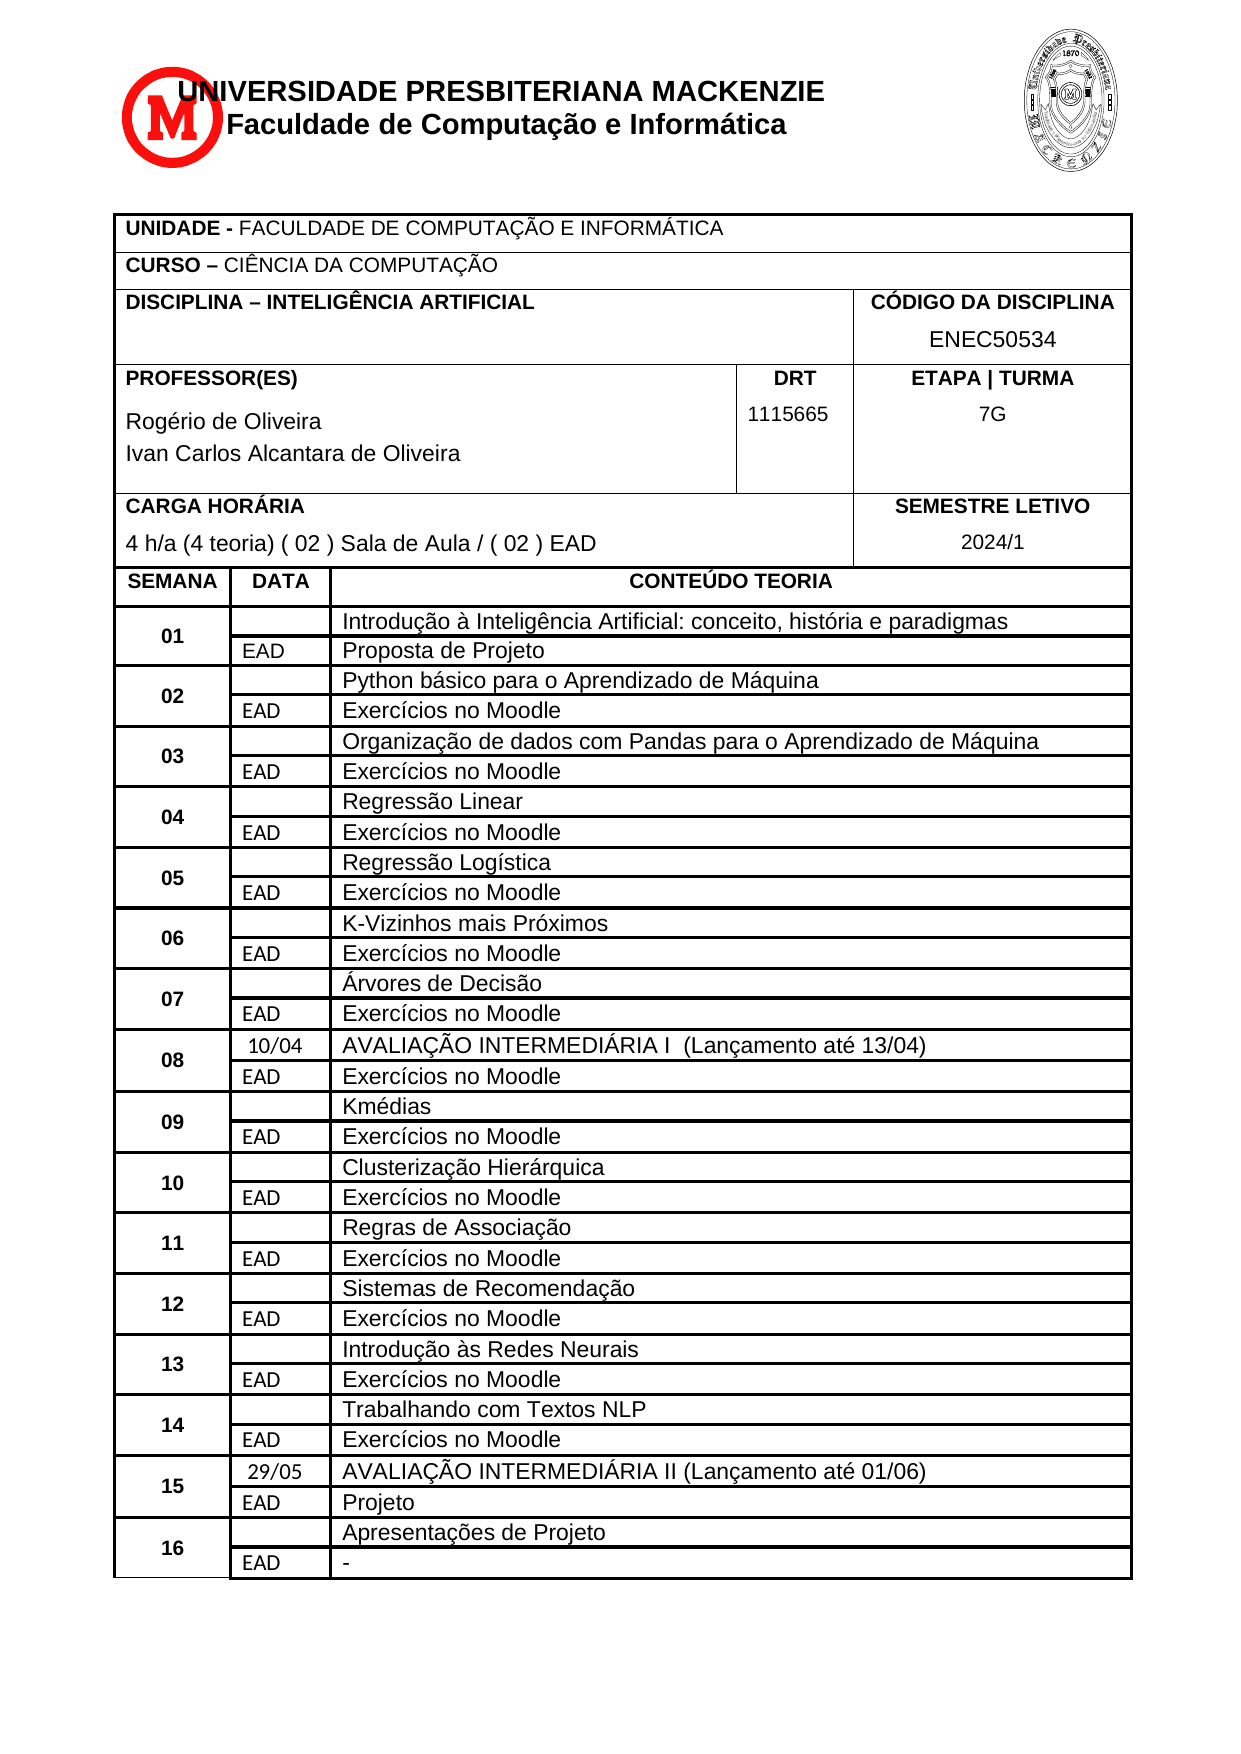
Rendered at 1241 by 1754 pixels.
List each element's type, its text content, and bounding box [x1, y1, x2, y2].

table_cell 09 [116, 1093, 229, 1151]
table_cell ETAPA | TURMA 7G [854, 365, 1130, 493]
table_cell Organização de dados com Pandas para o Aprendizado de Máquina [332, 728, 1130, 754]
table_cell AVALIAÇÃO INTERMEDIÁRIA I (Lançamento até 13/04) [332, 1031, 1130, 1059]
table_cell 05 [116, 849, 229, 906]
table_cell Exercícios no Moodle [332, 1183, 1130, 1211]
table_cell Regressão Logística [332, 849, 1130, 875]
table_cell CURSO – CIÊNCIA DA COMPUTAÇÃO [116, 253, 1130, 289]
table_cell EAD [232, 1000, 329, 1028]
table_cell EAD [232, 1365, 329, 1393]
table_cell Introdução à Inteligência Artificial: conceito, história e paradigmas [332, 608, 1130, 634]
table_cell EAD [232, 638, 329, 664]
table_cell [232, 1396, 329, 1422]
table_cell 11 [116, 1214, 229, 1272]
table_cell 04 [116, 788, 229, 846]
table_cell EAD [232, 1426, 329, 1454]
table_cell SEMESTRE LETIVO 2024/1 [854, 494, 1130, 566]
table_cell EAD [232, 1549, 329, 1577]
table_cell Sistemas de Recomendação [332, 1275, 1130, 1301]
table_cell Exercícios no Moodle [332, 1304, 1130, 1332]
table_cell Introdução às Redes Neurais [332, 1336, 1130, 1362]
table_cell AVALIAÇÃO INTERMEDIÁRIA II (Lançamento até 01/06) [332, 1457, 1130, 1485]
table_cell Projeto [332, 1488, 1130, 1516]
table_cell EAD [232, 818, 329, 846]
table_cell CARGA HORÁRIA 4 h/a (4 teoria) ( 02 ) Sala de Aula / ( 02 ) EAD [116, 494, 853, 566]
table_cell [232, 970, 329, 996]
table_cell Exercícios no Moodle [332, 878, 1130, 906]
table_cell DATA [232, 569, 329, 605]
table_cell SEMANA [116, 569, 229, 605]
table_cell [232, 608, 329, 634]
table_cell K-Vizinhos mais Próximos [332, 910, 1130, 936]
table_cell 29/05 [232, 1457, 329, 1485]
table_cell 02 [116, 667, 229, 724]
table_cell Trabalhando com Textos NLP [332, 1396, 1130, 1422]
table_cell 13 [116, 1336, 229, 1393]
table_cell 03 [116, 728, 229, 785]
table_cell Árvores de Decisão [332, 970, 1130, 996]
table_cell Exercícios no Moodle [332, 1426, 1130, 1454]
table_cell Apresentações de Projeto [332, 1519, 1130, 1545]
table_cell Exercícios no Moodle [332, 1365, 1130, 1393]
table_cell DISCIPLINA – INTELIGÊNCIA ARTIFICIAL [116, 290, 853, 364]
table_cell Python básico para o Aprendizado de Máquina [332, 667, 1130, 693]
table_cell 16 [116, 1519, 229, 1577]
table_cell 06 [116, 910, 229, 967]
table_cell Exercícios no Moodle [332, 939, 1130, 967]
table_cell EAD [232, 939, 329, 967]
table_cell 08 [116, 1031, 229, 1090]
table_cell Regras de Associação [332, 1214, 1130, 1241]
table_cell EAD [232, 1123, 329, 1151]
table_cell [232, 667, 329, 693]
table_cell Exercícios no Moodle [332, 757, 1130, 785]
table_cell Exercícios no Moodle [332, 1062, 1130, 1090]
table_cell [232, 1519, 329, 1545]
table_cell CONTEÚDO TEORIA [332, 569, 1130, 605]
table_cell EAD [232, 1488, 329, 1516]
table_cell 14 [116, 1396, 229, 1454]
table_cell Exercícios no Moodle [332, 1244, 1130, 1272]
table_cell 07 [116, 970, 229, 1028]
table_cell [232, 728, 329, 754]
table_cell EAD [232, 878, 329, 906]
table_cell Regressão Linear [332, 788, 1130, 814]
table_cell Exercícios no Moodle [332, 696, 1130, 724]
table_cell [232, 1275, 329, 1301]
table_cell [232, 1154, 329, 1180]
table_cell - [332, 1549, 1130, 1577]
table_cell [232, 788, 329, 814]
table_cell EAD [232, 1244, 329, 1272]
table_cell [232, 1093, 329, 1119]
table_cell EAD [232, 1304, 329, 1332]
table_cell Proposta de Projeto [332, 638, 1130, 664]
table_cell EAD [232, 1062, 329, 1090]
table_cell 15 [116, 1457, 229, 1516]
table_cell 01 [116, 608, 229, 664]
table_cell Kmédias [332, 1093, 1130, 1119]
table_cell 12 [116, 1275, 229, 1332]
table_cell [232, 849, 329, 875]
table_cell EAD [232, 696, 329, 724]
table_cell Clusterização Hierárquica [332, 1154, 1130, 1180]
table_cell DRT 1115665 [737, 365, 853, 493]
table_cell [232, 1214, 329, 1241]
table_cell EAD [232, 1183, 329, 1211]
table_cell [232, 1336, 329, 1362]
table_cell Exercícios no Moodle [332, 1000, 1130, 1028]
table_cell Exercícios no Moodle [332, 818, 1130, 846]
table_cell PROFESSOR(ES) Rogério de Oliveira Ivan Carlos Alcantara de Oliveira [116, 365, 736, 493]
table_cell EAD [232, 757, 329, 785]
table_header UNIDADE - FACULDADE DE COMPUTAÇÃO E INFORMÁTICA [116, 216, 1130, 252]
table_cell CÓDIGO DA DISCIPLINA ENEC50534 [854, 290, 1130, 364]
table_cell [232, 910, 329, 936]
table_cell Exercícios no Moodle [332, 1123, 1130, 1151]
table_cell 10 [116, 1154, 229, 1211]
table_cell 10/04 [232, 1031, 329, 1059]
